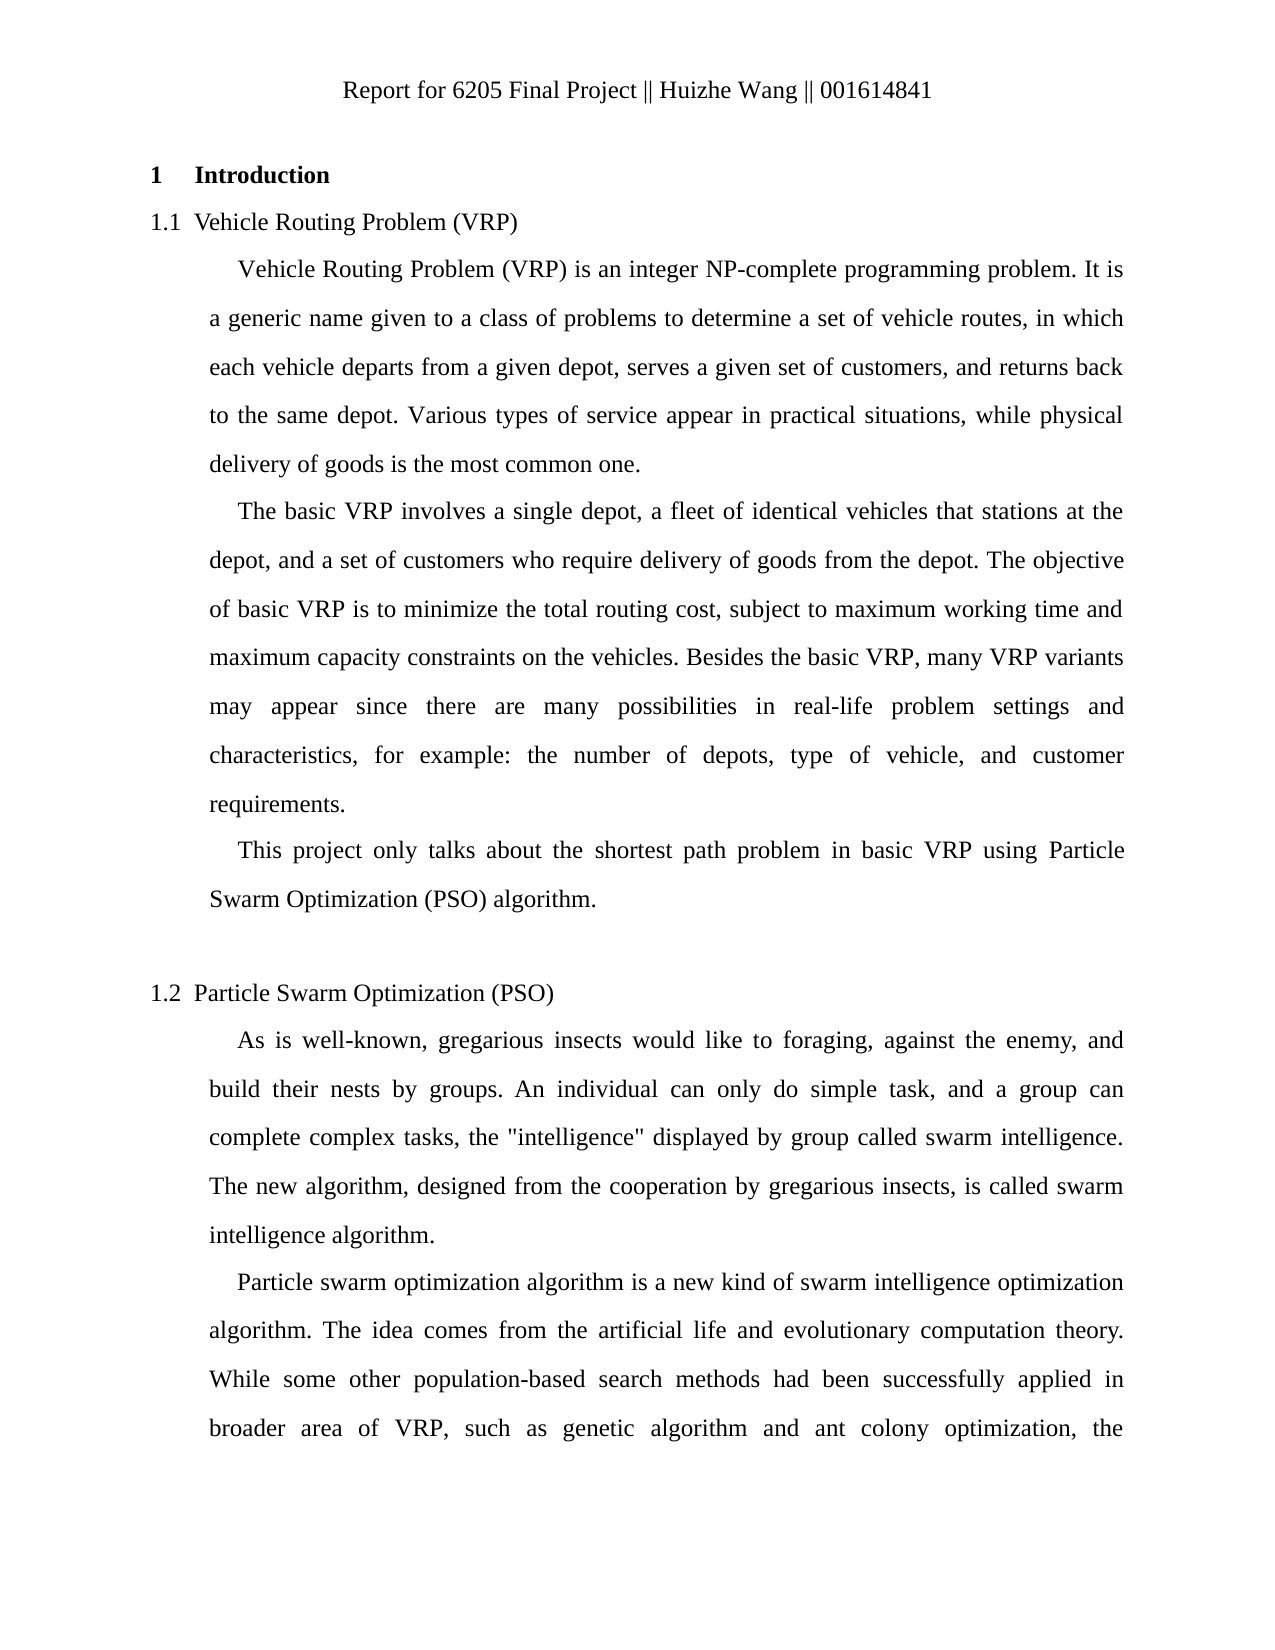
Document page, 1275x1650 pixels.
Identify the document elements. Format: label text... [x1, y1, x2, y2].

list Introduction [150, 159, 1125, 191]
list Particle Swarm Optimization (PSO) [150, 976, 1125, 1009]
list As is well-known, gregarious insects would like to foraging, against the enemy, and build their nests by groups. An individual can only do simple task, and a group can complete complex tasks, the "intelligence" displayed by group called swarm intelligence. The new algorithm, designed from the cooperation by gregarious insects, is called swarm intelligence algorithm. [209, 1023, 1125, 1251]
list This project only talks about the shortest path problem in basic VRP using Particle Swarm Optimization (PSO) algorithm. [209, 834, 1125, 915]
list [209, 1265, 1125, 1444]
list Vehicle Routing Problem (VRP) [150, 206, 1125, 238]
list The basic VRP involves a single depot, a fleet of identical vehicles that stations at the depot, and a set of customers who require delivery of goods from the depot. The objective of basic VRP is to minimize the total routing cost, subject to maximum working time and maximum capacity constraints on the vehicles. Besides the basic VRP, many VRP variants may appear since there are many possibilities in real-life problem settings and characteristics, for example: the number of depots, type of vehicle, and customer requirements. [209, 494, 1125, 819]
list Vehicle Routing Problem (VRP) is an integer NP-complete programming problem. It is a generic name given to a class of problems to determine a set of vehicle routes, in which each vehicle departs from a given depot, serves a given set of customers, and returns back to the same depot. Various types of service appear in practical situations, while physical delivery of goods is the most common one. [209, 252, 1125, 480]
